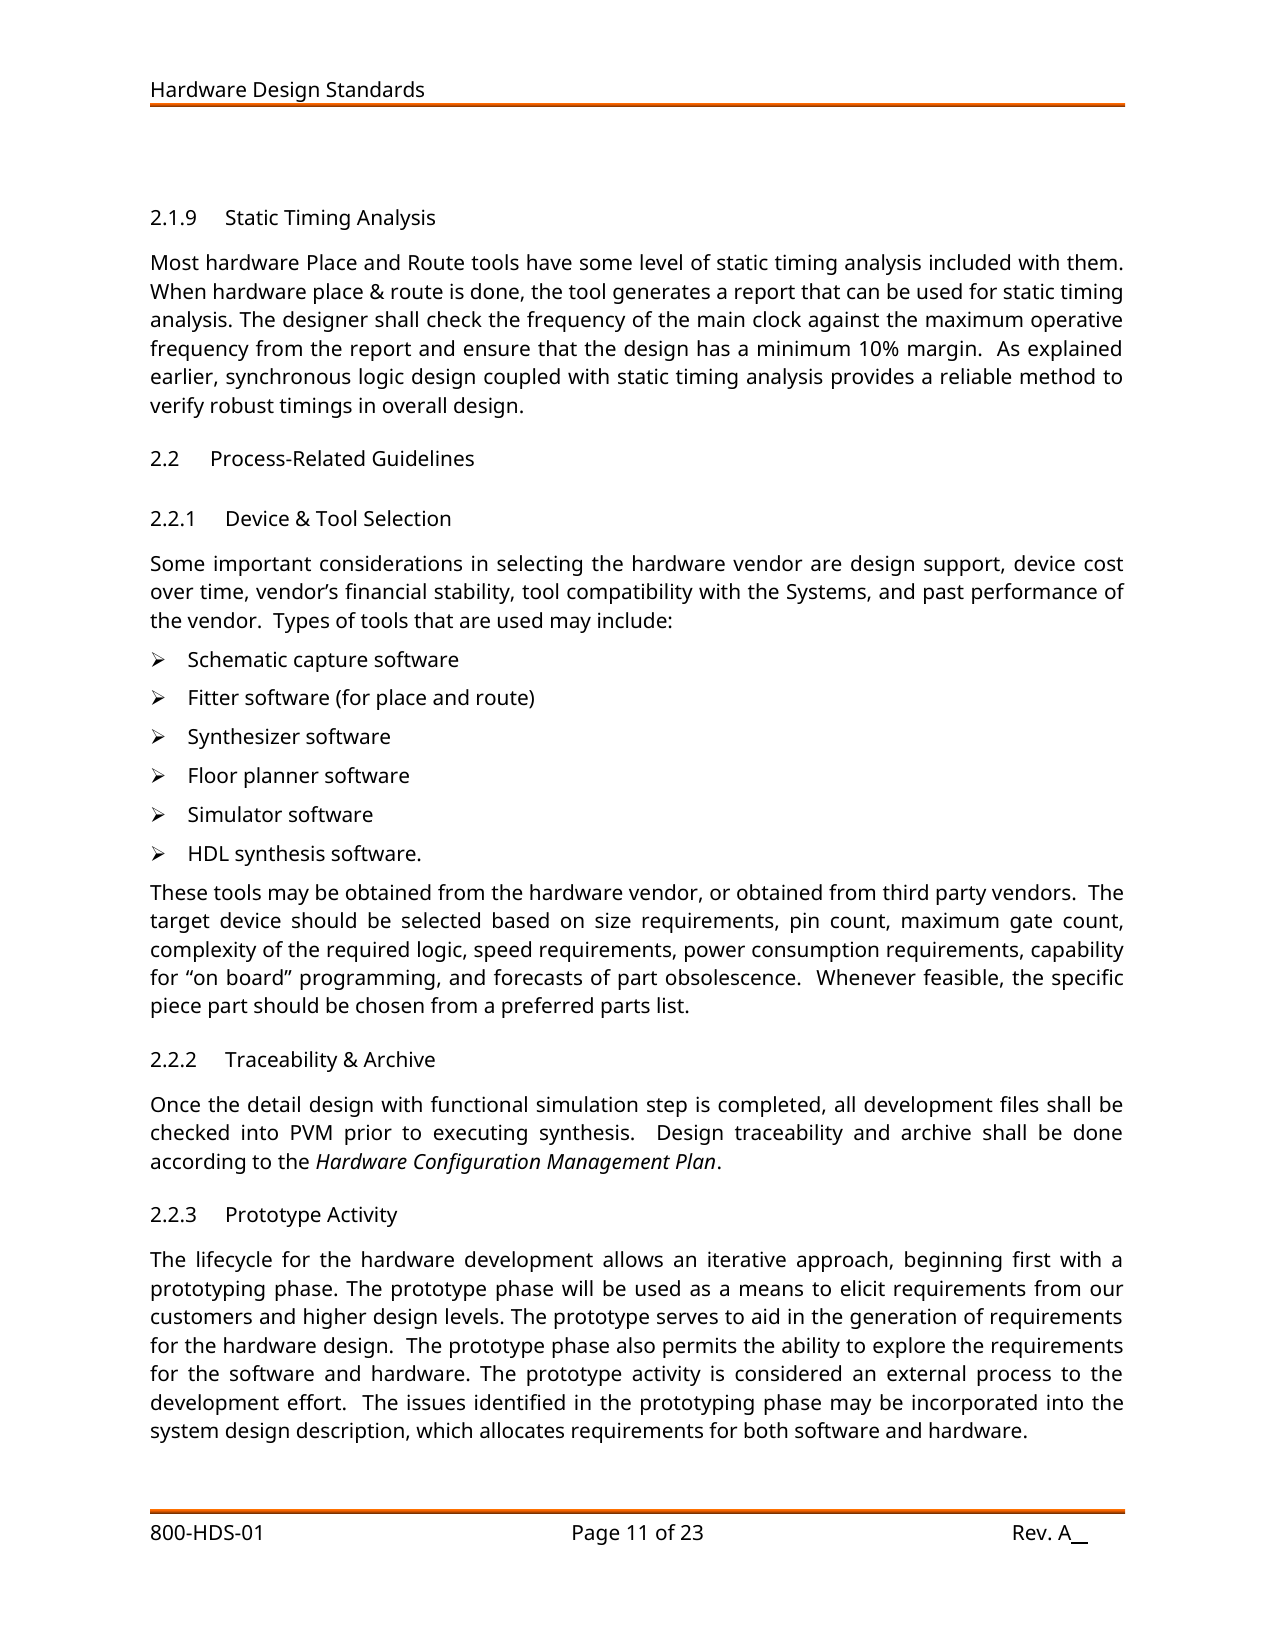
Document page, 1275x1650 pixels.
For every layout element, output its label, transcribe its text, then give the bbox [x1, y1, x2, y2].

text Floor planner software [150, 761, 1125, 790]
text Synthesizer software [150, 722, 1125, 751]
text Some important considerations in selecting the hardware vendor are design support, device cost over time, vendor’s financial stability, tool compatibility with the Systems, and past performance of the vendor. Types of tools that are used may include: [150, 549, 1125, 634]
subtitle Process-Related Guidelines [150, 444, 1125, 473]
subtitle Prototype Activity [150, 1200, 1125, 1229]
text Simulator software [150, 800, 1125, 828]
text Most hardware Place and Route tools have some level of static timing analysis included with them. When hardware place & route is done, the tool generates a report that can be used for static timing analysis. The designer shall check the frequency of the main clock against the maximum operative frequency from the report and ensure that the design has a minimum 10% margin. As explained earlier, synchronous logic design coupled with static timing analysis provides a reliable method to verify robust timings in overall design. [150, 248, 1125, 419]
text Once the detail design with functional simulation step is completed, all development files shall be checked into PVM prior to executing synthesis. Design traceability and archive shall be done according to the Hardware Configuration Management Plan. [150, 1090, 1125, 1175]
text HDL synthesis software. [150, 839, 1125, 867]
text Fitter software (for place and route) [150, 683, 1125, 712]
text The lifecycle for the hardware development allows an iterative approach, beginning first with a prototyping phase. The prototype phase will be used as a means to elicit requirements from our customers and higher design levels. The prototype serves to aid in the generation of requirements for the hardware design. The prototype phase also permits the ability to explore the requirements for the software and hardware. The prototype activity is considered an external process to the development effort. The issues identified in the prototyping phase may be incorporated into the system design description, which allocates requirements for both software and hardware. [150, 1246, 1125, 1444]
subtitle Device & Tool Selection [150, 504, 1125, 532]
subtitle Static Timing Analysis [150, 203, 1125, 232]
subtitle Traceability & Archive [150, 1045, 1125, 1073]
text These tools may be obtained from the hardware vendor, or obtained from third party vendors. The target device should be selected based on size requirements, pin count, maximum gate count, complexity of the required logic, speed requirements, power consumption requirements, capability for “on board” programming, and forecasts of part obsolescence. Whenever feasible, the specific piece part should be chosen from a preferred parts list. [150, 878, 1125, 1020]
text Schematic capture software [150, 645, 1125, 673]
